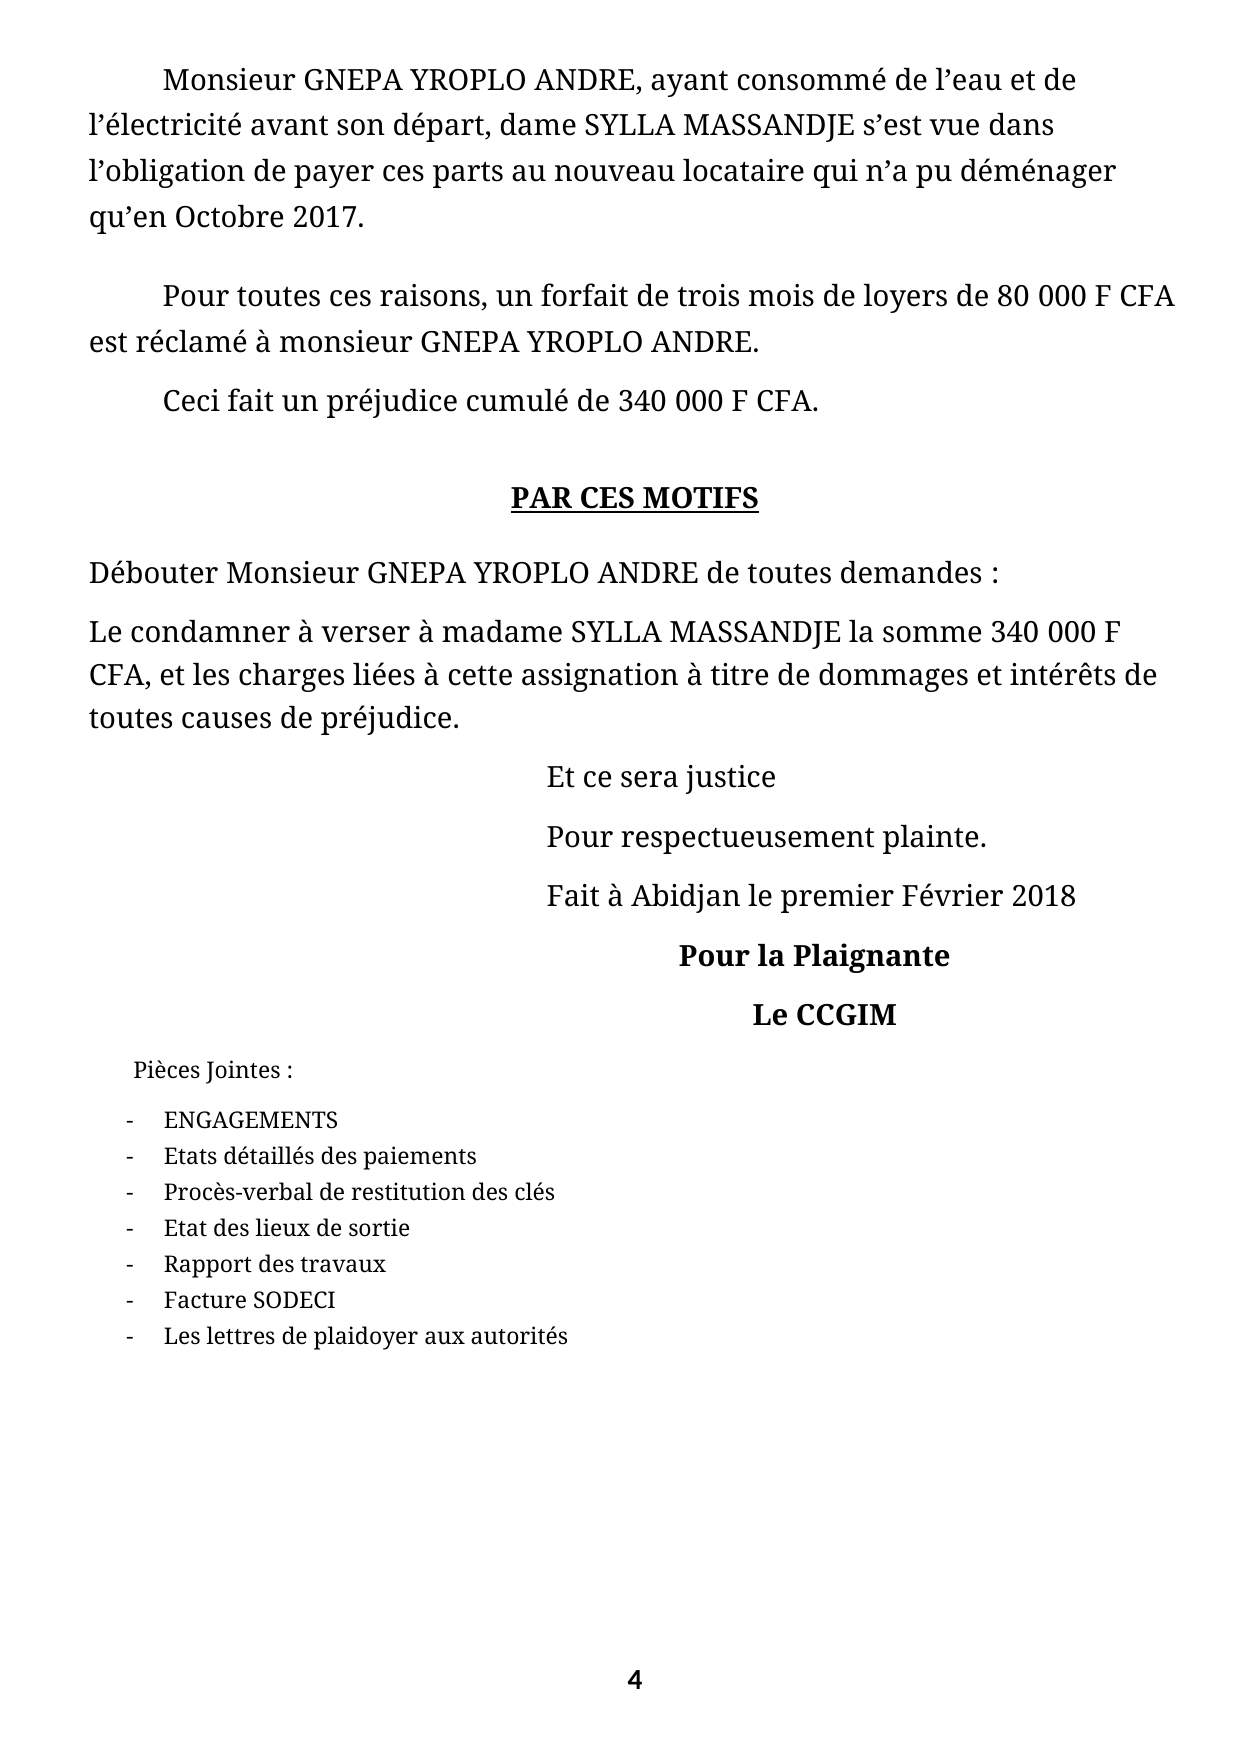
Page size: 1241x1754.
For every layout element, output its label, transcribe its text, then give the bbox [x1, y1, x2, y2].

text Le condamner à verser à madame SYLLA MASSANDJE la somme 340 000 F CFA, et les charges liées à cette assignation à titre de dommages et intérêts de toutes causes de préjudice. [89, 611, 1181, 737]
list Monsieur GNEPA YROPLO ANDRE, ayant consommé de l’eau et de l’électricité avant son départ, dame SYLLA MASSANDJE s’est vue dans l’obligation de payer ces parts au nouveau locataire qui n’a pu déménager qu’en Octobre 2017. [14, 59, 1181, 236]
list PAR CES MOTIFS [89, 477, 1181, 517]
list ENGAGEMENTS [126, 1104, 1181, 1136]
text Débouter Monsieur GNEPA YROPLO ANDRE de toutes demandes : [89, 552, 1181, 592]
list Rapport des travaux [126, 1248, 1181, 1279]
list Les lettres de plaidoyer aux autorités [126, 1320, 1181, 1351]
list Facture SODECI [126, 1284, 1181, 1315]
text Pièces Jointes : [89, 1054, 1181, 1085]
text Pour respectueusement plainte. [89, 816, 1181, 856]
list Procès-verbal de restitution des clés [126, 1176, 1181, 1207]
list Etat des lieux de sortie [126, 1212, 1181, 1243]
text Fait à Abidjan le premier Février 2018 [89, 876, 1181, 915]
text Et ce sera justice [89, 757, 1181, 796]
text Pour la Plaignante [89, 935, 1181, 975]
list Ceci fait un préjudice cumulé de 340 000 F CFA. [14, 380, 1181, 419]
list Pour toutes ces raisons, un forfait de trois mois de loyers de 80 000 F CFA est réclamé à monsieur GNEPA YROPLO ANDRE. [14, 276, 1181, 361]
text Le CCGIM [89, 994, 1181, 1034]
list Etats détaillés des paiements [126, 1140, 1181, 1172]
